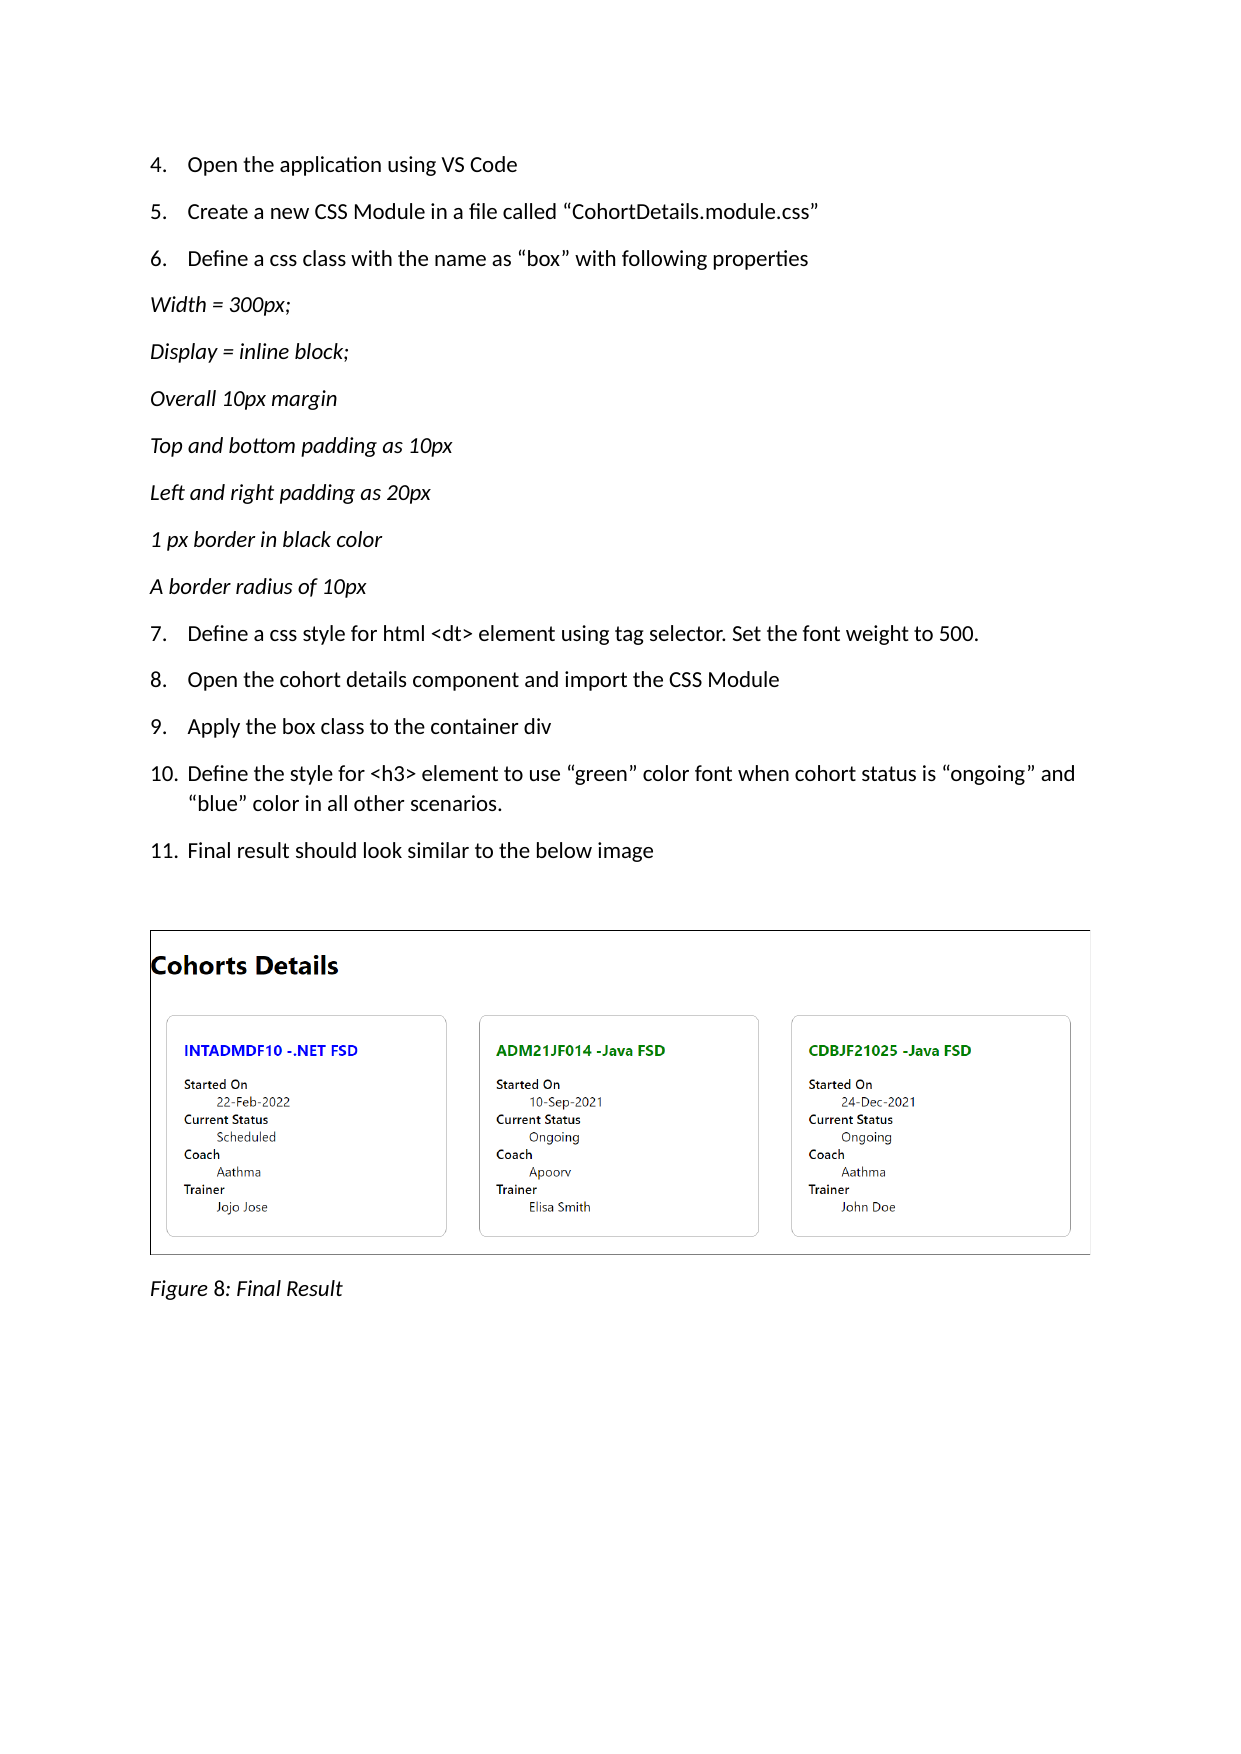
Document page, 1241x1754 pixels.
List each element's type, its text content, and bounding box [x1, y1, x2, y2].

list Apply the box class to the container div [150, 712, 1090, 741]
list Define a css style for html <dt> element using tag selector. Set the font weight to 500. [150, 619, 1090, 647]
text Left and right padding as 20px [150, 478, 1090, 506]
list Open the application using VS Code [150, 150, 1090, 178]
text A border radius of 10px [150, 572, 1090, 600]
text 1 px border in black color [150, 525, 1090, 553]
text Width = 300px; [150, 291, 1090, 319]
text Overall 10px margin [150, 384, 1090, 412]
list Create a new CSS Module in a file called “CohortDetails.module.css” [150, 197, 1090, 225]
list Define a css class with the name as “box” with following properties [150, 244, 1090, 272]
picture [150, 930, 1091, 1255]
list Define the style for <h3> element to use “green” color font when cohort status is “ongoing” and “blue” color in all other scenarios. [150, 759, 1090, 818]
list Final result should look similar to the below image [150, 836, 1090, 864]
text Display = inline block; [150, 337, 1090, 366]
list Open the cohort details component and import the CSS Module [150, 666, 1090, 694]
text Top and bottom padding as 10px [150, 431, 1090, 459]
